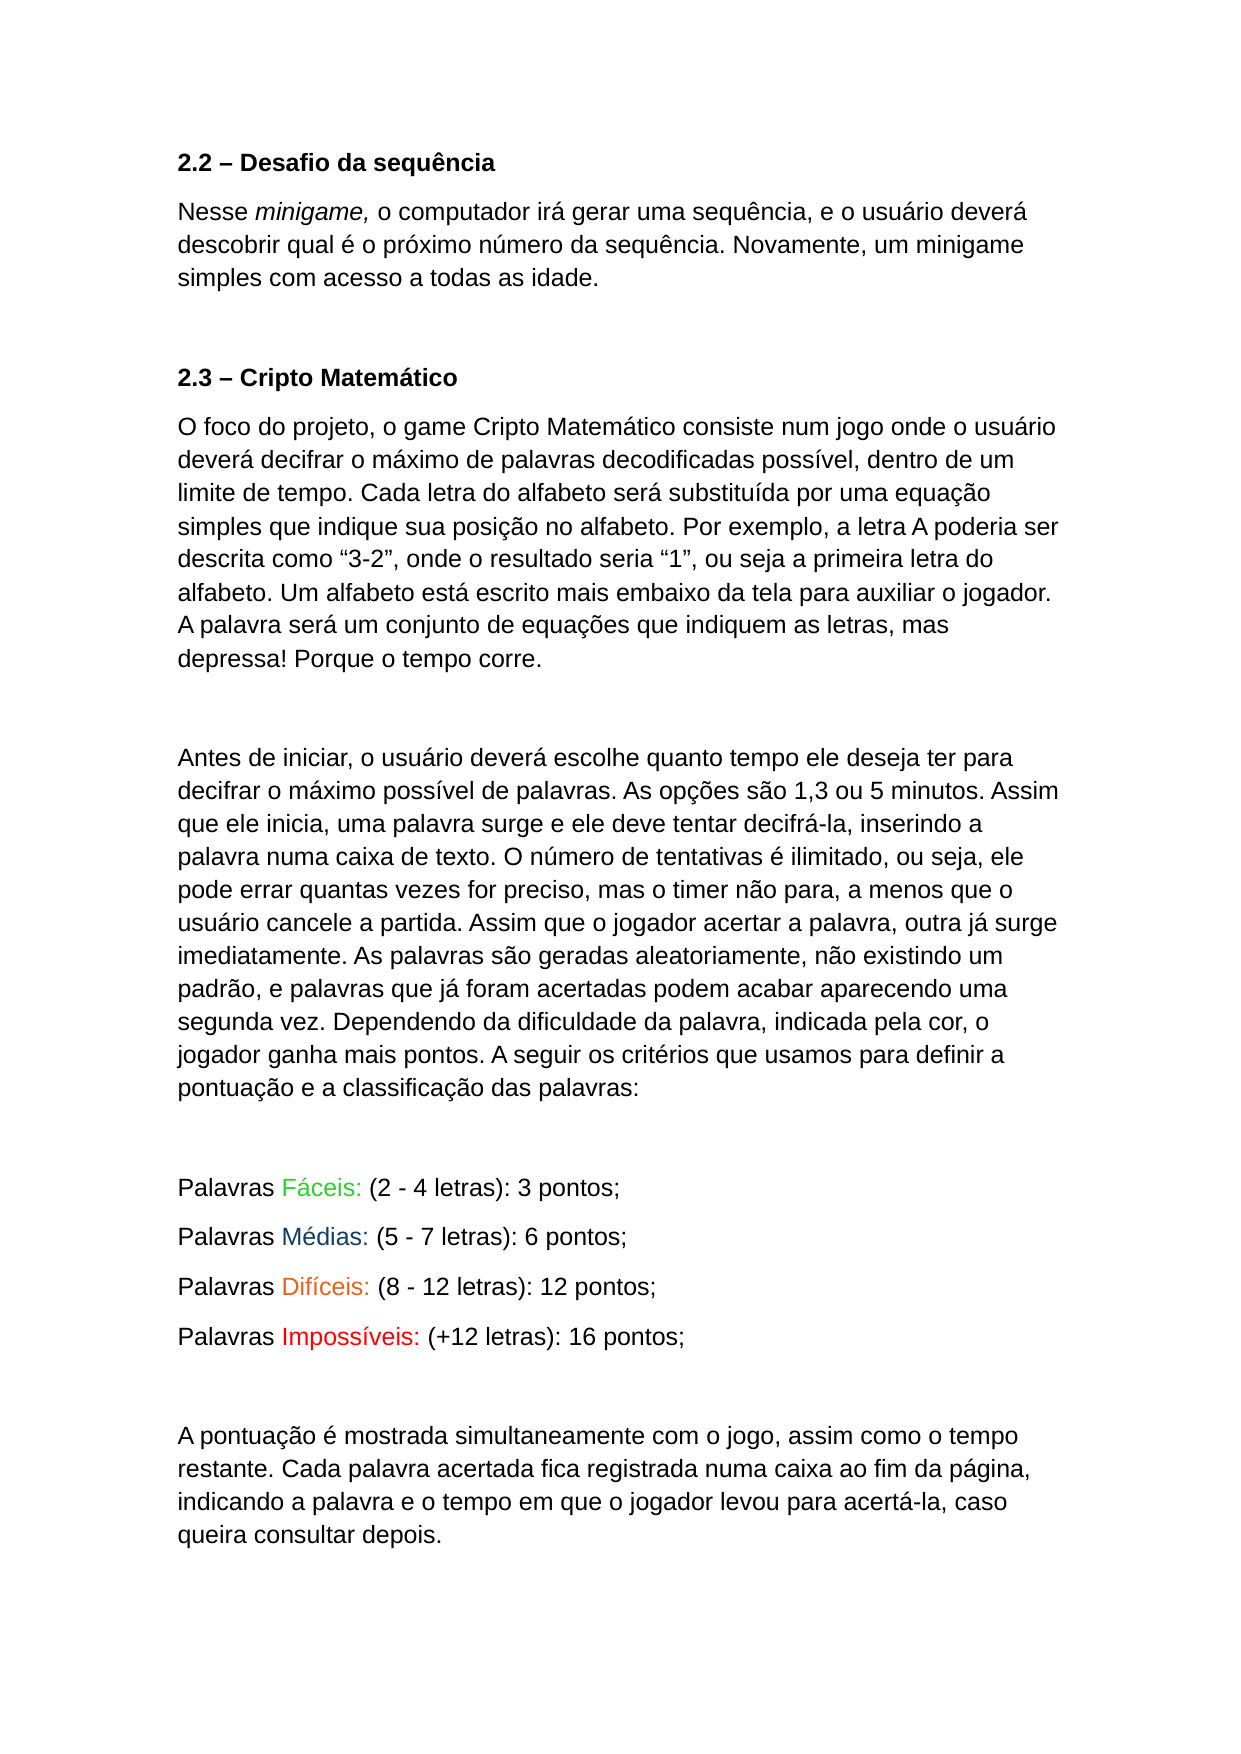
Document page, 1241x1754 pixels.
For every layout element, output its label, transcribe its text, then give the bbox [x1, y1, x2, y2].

text O foco do projeto, o game Cripto Matemático consiste num jogo onde o usuário deverá decifrar o máximo de palavras decodificadas possível, dentro de um limite de tempo. Cada letra do alfabeto será substituída por uma equação simples que indique sua posição no alfabeto. Por exemplo, a letra A poderia ser descrita como “3-2”, onde o resultado seria “1”, ou seja a primeira letra do alfabeto. Um alfabeto está escrito mais embaixo da tela para auxiliar o jogador. A palavra será um conjunto de equações que indiquem as letras, mas depressa! Porque o tempo corre. [177, 412, 1063, 672]
text Palavras Fáceis: (2 - 4 letras): 3 pontos; [177, 1172, 1063, 1201]
text 2.2 – Desafio da sequência [177, 148, 1063, 176]
text Palavras Médias: (5 - 7 letras): 6 pontos; [177, 1222, 1063, 1251]
text Palavras Impossíveis: (+12 letras): 16 pontos; [177, 1322, 1063, 1350]
text Nesse minigame, o computador irá gerar uma sequência, e o usuário deverá descobrir qual é o próximo número da sequência. Novamente, um minigame simples com acesso a todas as idade. [177, 197, 1063, 292]
text Palavras Difíceis: (8 - 12 letras): 12 pontos; [177, 1272, 1063, 1301]
text 2.3 – Cripto Matemático [177, 363, 1063, 391]
text Antes de iniciar, o usuário deverá escolhe quanto tempo ele deseja ter para decifrar o máximo possível de palavras. As opções são 1,3 ou 5 minutos. Assim que ele inicia, uma palavra surge e ele deve tentar decifrá-la, inserindo a palavra numa caixa de texto. O número de tentativas é ilimitado, ou seja, ele pode errar quantas vezes for preciso, mas o timer não para, a menos que o usuário cancele a partida. Assim que o jogador acertar a palavra, outra já surge imediatamente. As palavras são geradas aleatoriamente, não existindo um padrão, e palavras que já foram acertadas podem acabar aparecendo uma segunda vez. Dependendo da dificuldade da palavra, indicada pela cor, o jogador ganha mais pontos. A seguir os critérios que usamos para definir a pontuação e a classificação das palavras: [177, 743, 1063, 1102]
text A pontuação é mostrada simultaneamente com o jogo, assim como o tempo restante. Cada palavra acertada fica registrada numa caixa ao fim da página, indicando a palavra e o tempo em que o jogador levou para acertá-la, caso queira consultar depois. [177, 1421, 1063, 1549]
